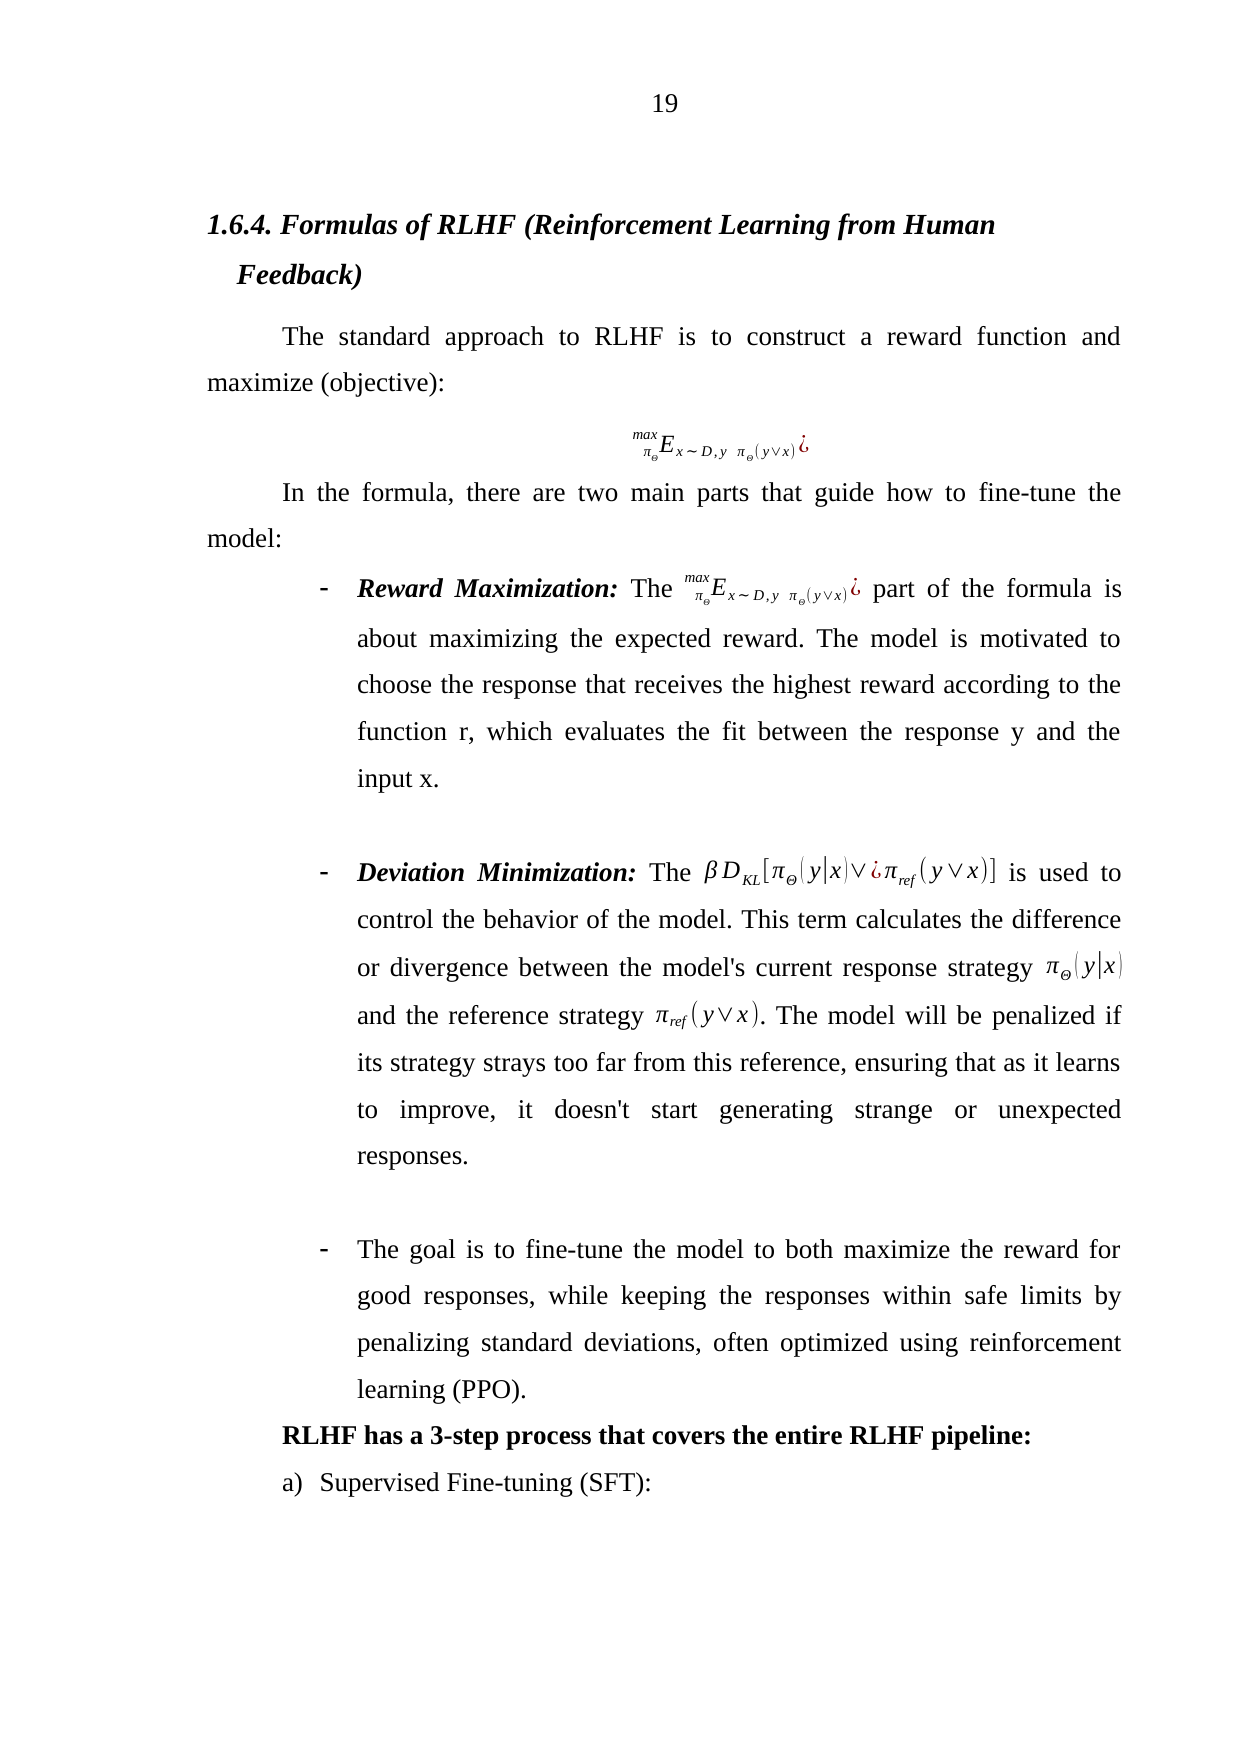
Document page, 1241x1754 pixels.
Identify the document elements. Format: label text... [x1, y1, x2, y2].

subtitle 1.6.4. Formulas of RLHF (Reinforcement Learning from Human Feedback) [207, 207, 1122, 291]
list Reward Maximization: The part of the formula is about maximizing the expected reward. The model is motivated to choose the response that receives the highest reward according to the function r, which evaluates the fit between the response y and the input x. [319, 569, 1122, 793]
text In the formula, there are two main parts that guide how to fine-tune the model: [207, 476, 1122, 553]
list Supervised Fine-tuning (SFT): [282, 1466, 1122, 1497]
text The standard approach to RLHF is to construct a reward function and maximize (objective): [207, 320, 1122, 398]
text RLHF has a 3-step process that covers the entire RLHF pipeline: [207, 1419, 1122, 1451]
list Deviation Minimization: The is used to control the behavior of the model. This term calculates the difference or divergence between the model's current response strategy and the reference strategy . The model will be penalized if its strategy strays too far from this reference, ensuring that as it learns to improve, it doesn't start generating strange or unexpected responses. [319, 855, 1122, 1171]
list The goal is to fine-tune the model to both maximize the reward for good responses, while keeping the responses within safe limits by penalizing standard deviations, often optimized using reinforcement learning (PPO). [319, 1233, 1122, 1404]
